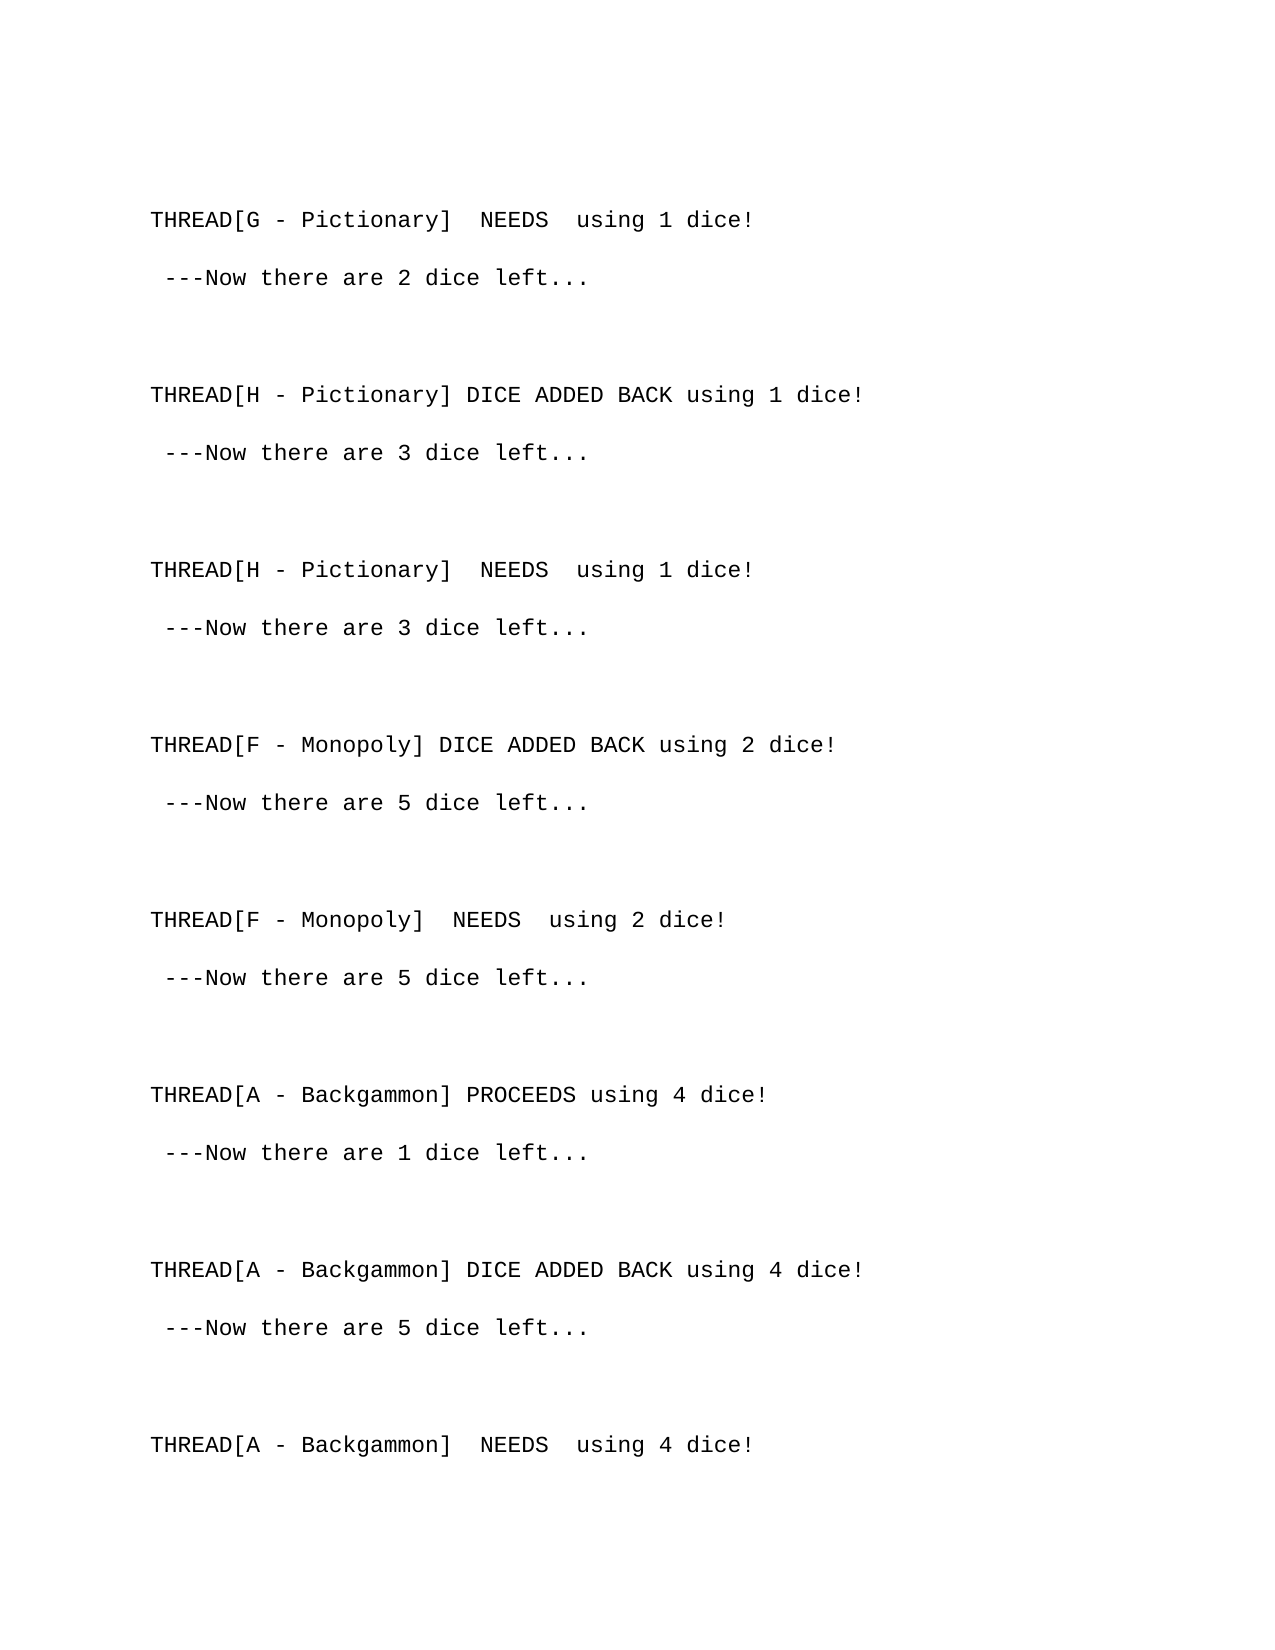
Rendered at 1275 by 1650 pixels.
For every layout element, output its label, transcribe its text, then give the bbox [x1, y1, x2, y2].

text ---Now there are 3 dice left... [150, 617, 1125, 673]
text THREAD[A - Backgammon] DICE ADDED BACK using 4 dice! [150, 1258, 1125, 1314]
text ---Now there are 5 dice left... [150, 967, 1125, 1023]
text THREAD[F - Monopoly] DICE ADDED BACK using 2 dice! [150, 733, 1125, 789]
text ---Now there are 5 dice left... [150, 792, 1125, 848]
text ---Now there are 1 dice left... [150, 1142, 1125, 1198]
text ---Now there are 5 dice left... [150, 1317, 1125, 1373]
text THREAD[A - Backgammon] NEEDS using 4 dice! [150, 1433, 1125, 1489]
text ---Now there are 3 dice left... [150, 442, 1125, 498]
text ---Now there are 2 dice left... [150, 267, 1125, 323]
text THREAD[A - Backgammon] PROCEEDS using 4 dice! [150, 1083, 1125, 1139]
text THREAD[F - Monopoly] NEEDS using 2 dice! [150, 908, 1125, 964]
text THREAD[H - Pictionary] DICE ADDED BACK using 1 dice! [150, 383, 1125, 439]
text THREAD[G - Pictionary] NEEDS using 1 dice! [150, 208, 1125, 264]
text THREAD[H - Pictionary] NEEDS using 1 dice! [150, 558, 1125, 614]
